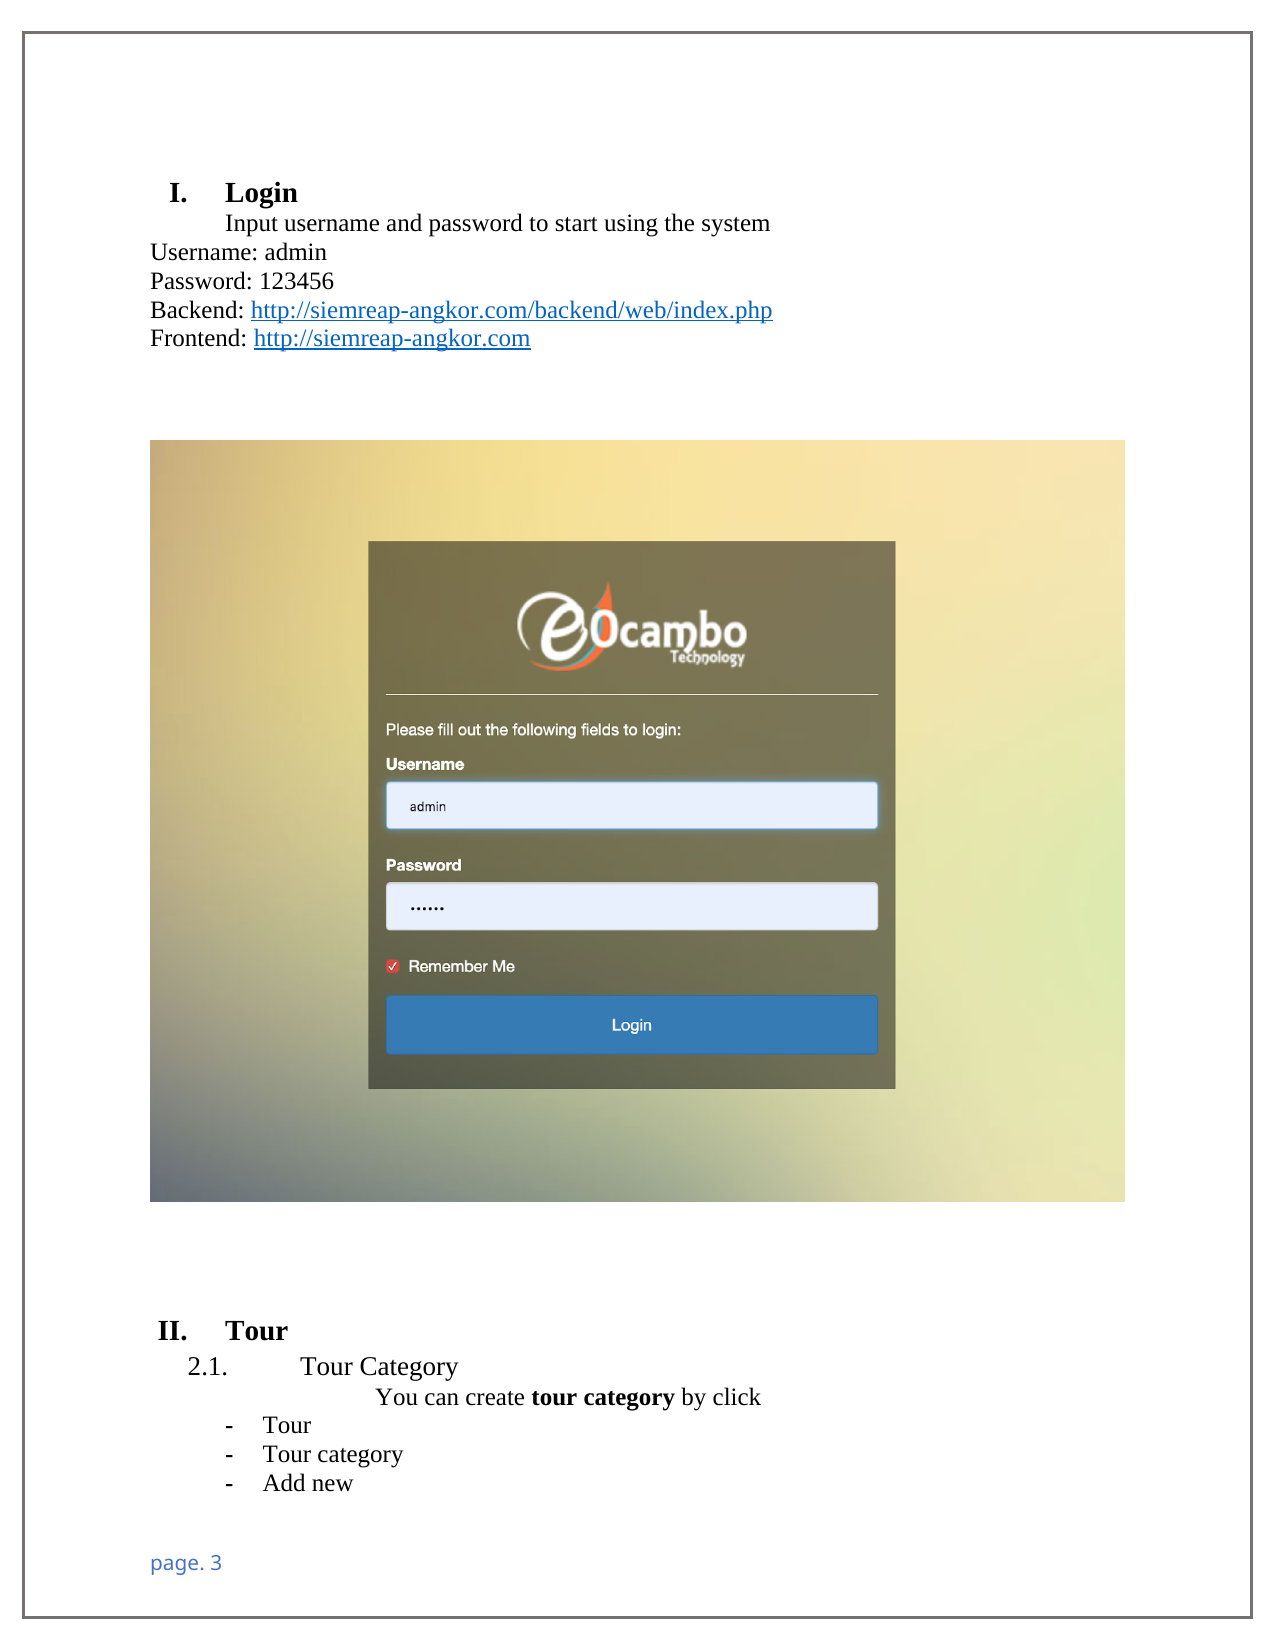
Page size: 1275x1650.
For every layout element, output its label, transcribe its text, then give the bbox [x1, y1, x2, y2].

subtitle Tour [187, 1313, 1125, 1346]
text Password: 123456 [150, 266, 1125, 295]
text You can create tour category by click [300, 1382, 1125, 1410]
list Add new [225, 1468, 1125, 1497]
text Input username and password to start using the system [150, 208, 1125, 237]
subtitle Login [187, 175, 1125, 208]
list Tour [225, 1410, 1125, 1439]
text Backend: http://siemreap-angkor.com/backend/web/index.php [150, 295, 1125, 323]
text Username: admin [150, 237, 1125, 266]
list Tour category [225, 1439, 1125, 1468]
subtitle Tour Category [187, 1351, 1125, 1382]
text Frontend: http://siemreap-angkor.com [150, 323, 1125, 352]
picture [150, 440, 1125, 1202]
